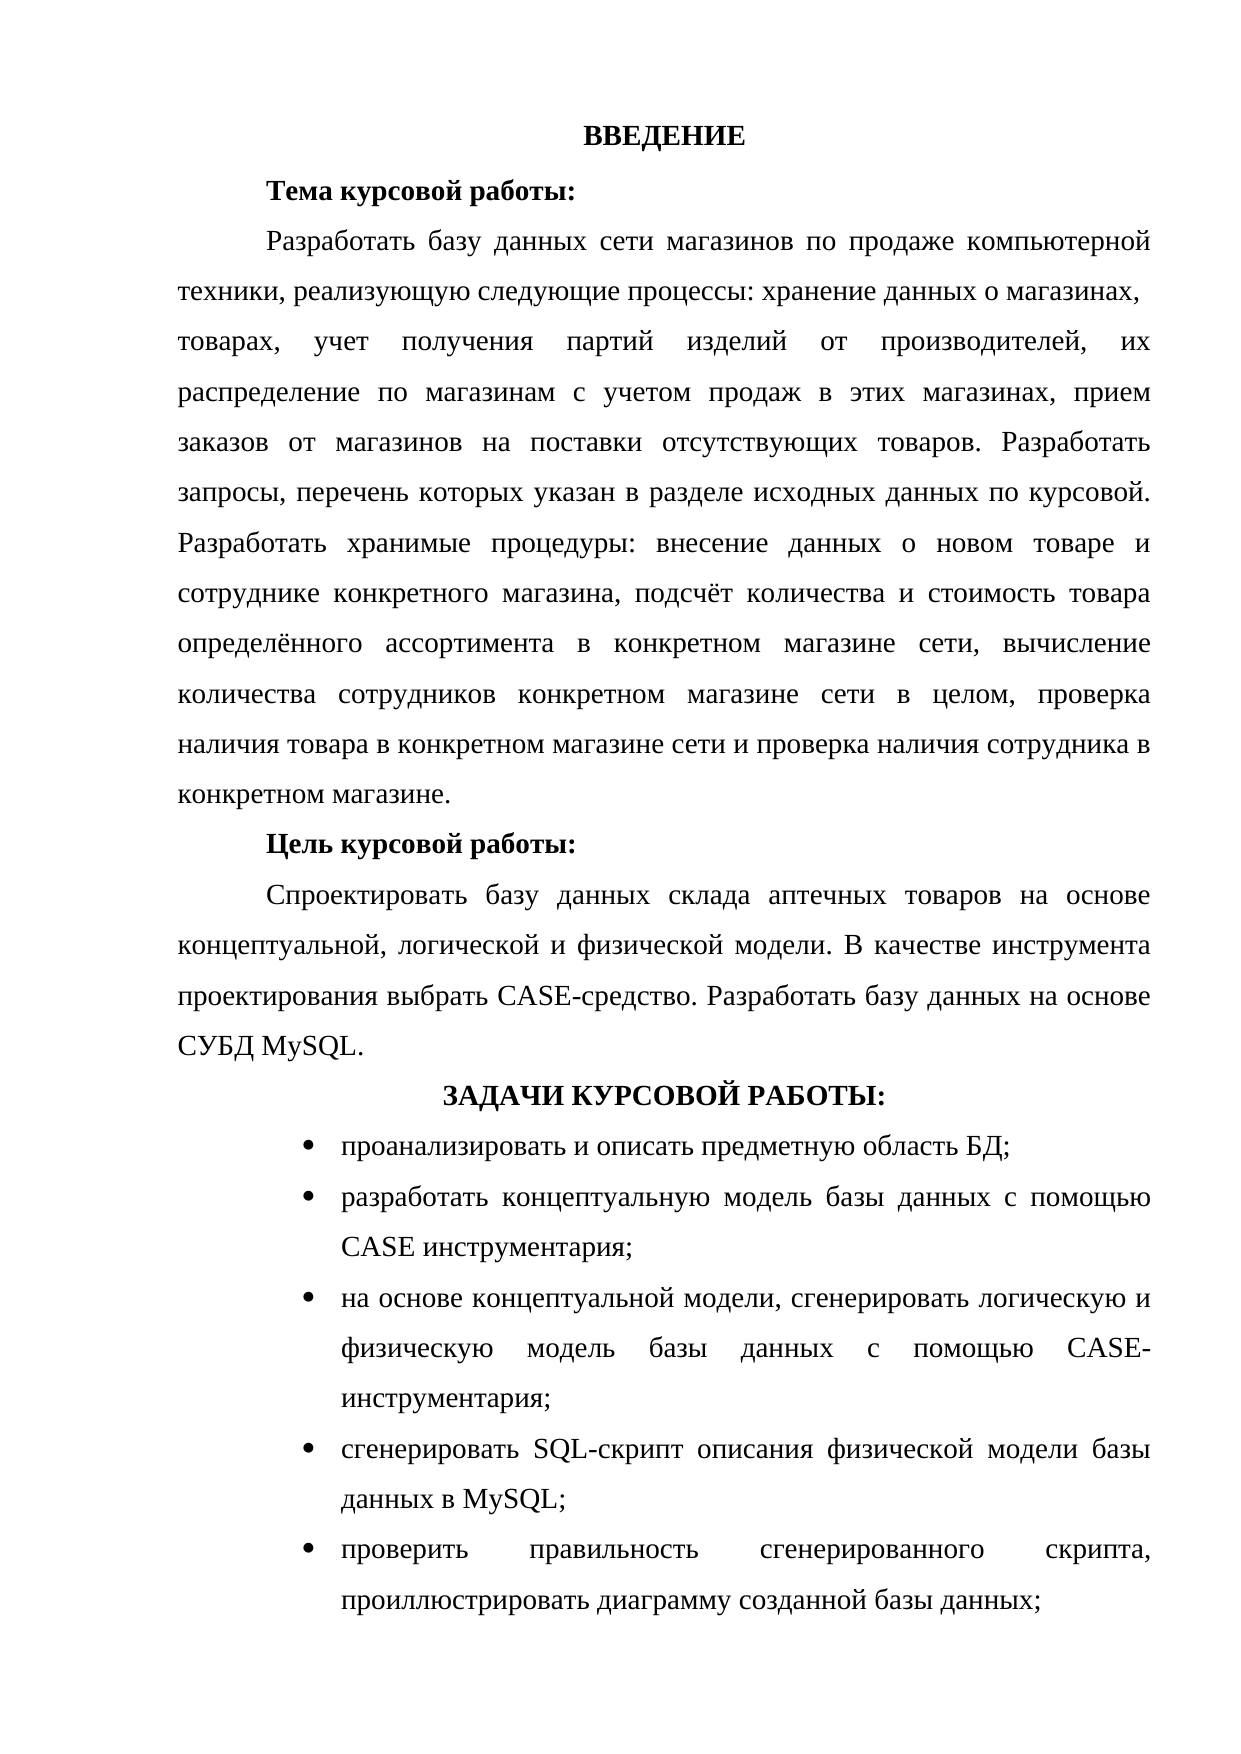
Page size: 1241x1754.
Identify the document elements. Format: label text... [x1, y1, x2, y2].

text Спроектировать базу данных склада аптечных товаров на основе концептуальной, логической и физической модели. В качестве инструмента проектирования выбрать CASE-средство. Разработать базу данных на основе СУБД MySQL. [177, 877, 1152, 1061]
subtitle введение [177, 118, 1152, 152]
list разработать концептуальную модель базы данных с помощью CASE инструментария; [303, 1179, 1152, 1263]
subtitle Задачи курсовой работы: [177, 1078, 1152, 1112]
list сгенерировать SQL-скрипт описания физической модели базы данных в MySQL; [303, 1431, 1152, 1515]
text Цель курсовой работы: [177, 827, 1152, 860]
subtitle Тема курсовой работы: [177, 173, 1152, 206]
list проанализировать и описать предметную область БД; [303, 1128, 1152, 1162]
text Разработать базу данных сети магазинов по продаже компьютерной техники, реализующую следующие процессы: хранение данных о магазинах, [177, 223, 1152, 307]
list проверить правильность сгенерированного скрипта, проиллюстрировать диаграмму созданной базы данных; [303, 1531, 1152, 1615]
text товарах, учет получения партий изделий от производителей, их распределение по магазинам с учетом продаж в этих магазинах, прием заказов от магазинов на поставки отсутствующих товаров. Разработать запросы, перечень которых указан в разделе исходных данных по курсовой. Разработать хранимые процедуры: внесение данных о новом товаре и сотруднике конкретного магазина, подсчёт количества и стоимость товара определённого ассортимента в конкретном магазине сети, вычисление количества сотрудников конкретном магазине сети в целом, проверка наличия товара в конкретном магазине сети и проверка наличия сотрудника в конкретном магазине. [177, 323, 1152, 810]
list на основе концептуальной модели, сгенерировать логическую и физическую модель базы данных с помощью CASE-инструментария; [303, 1280, 1152, 1414]
